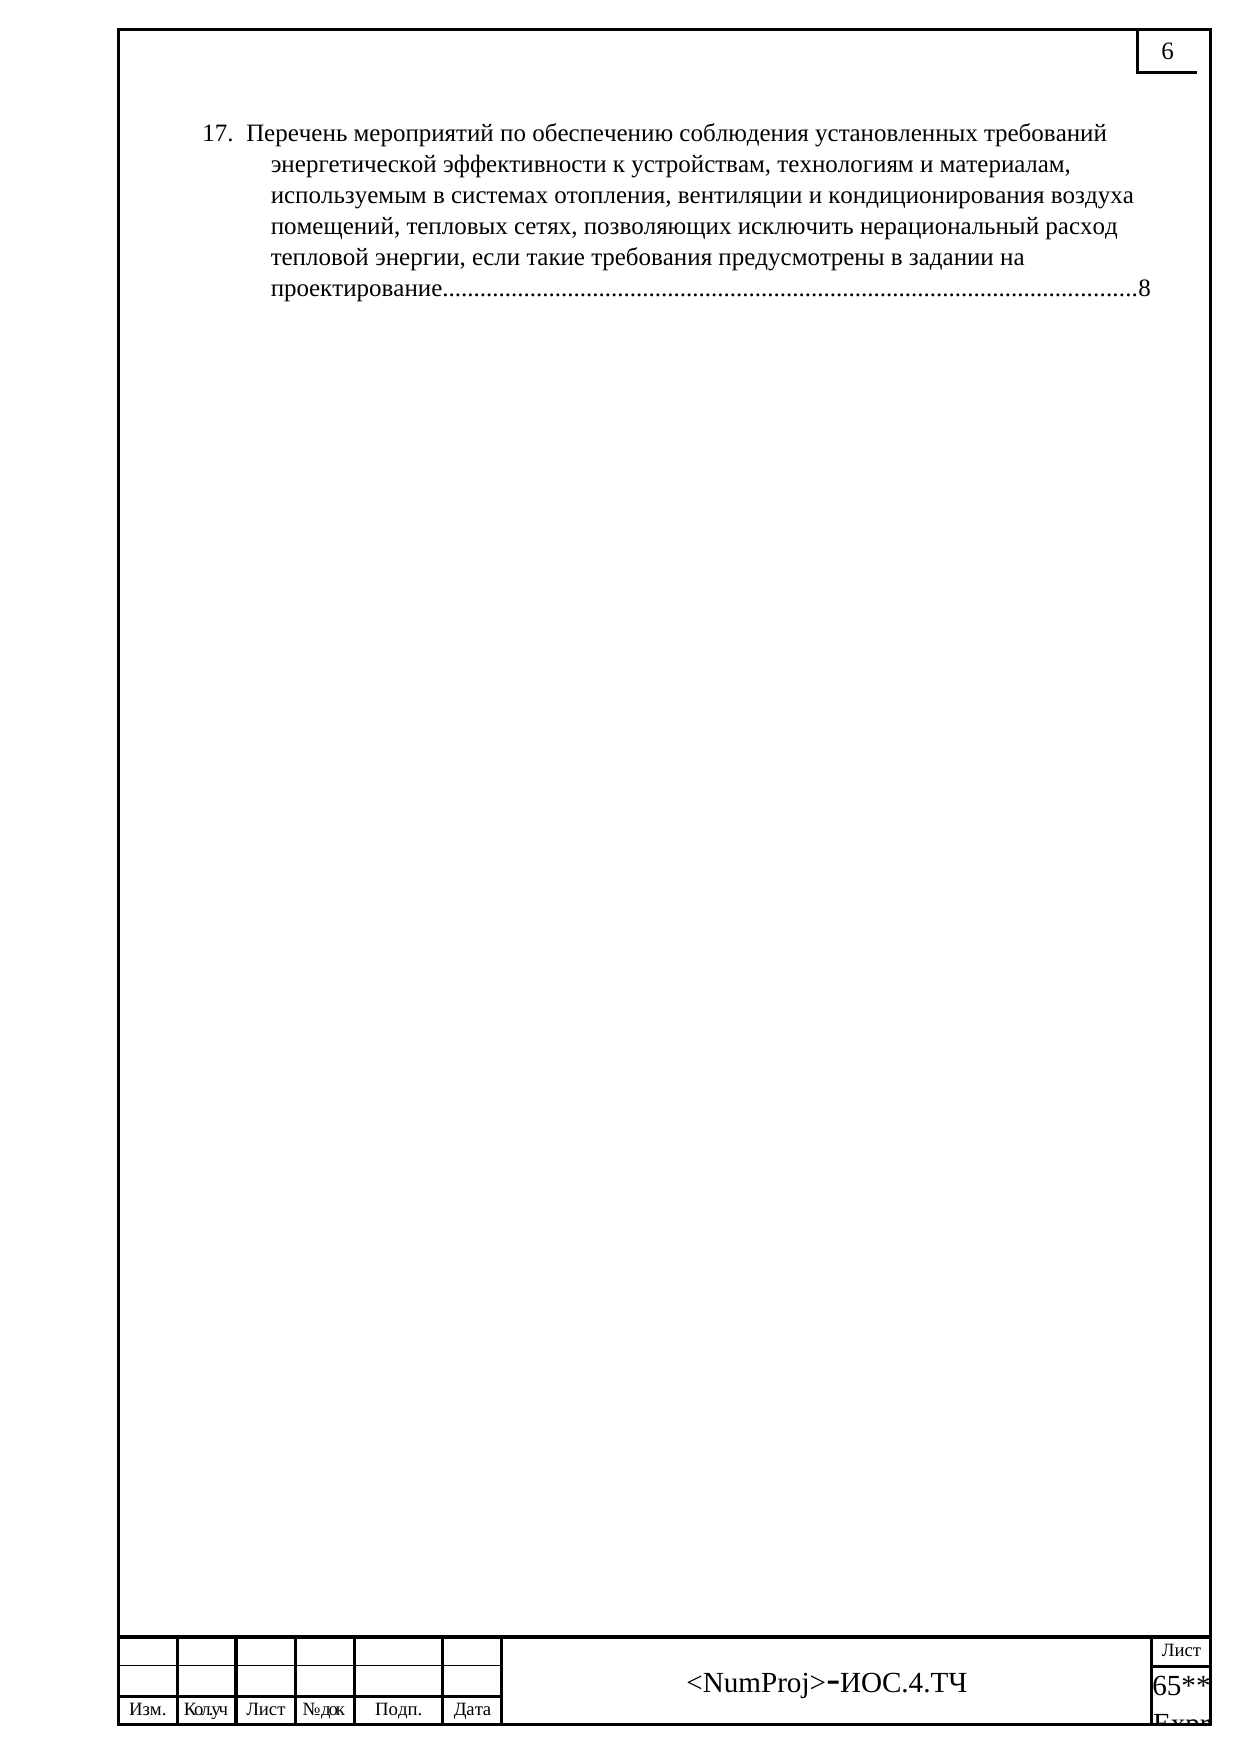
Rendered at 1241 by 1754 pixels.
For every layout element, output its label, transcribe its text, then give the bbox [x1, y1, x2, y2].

text 17. Перечень мероприятий по обеспечению соблюдения установленных требований энергетической эффективности к устройствам, технологиям и материалам, используемым в системах отопления, вентиляции и кондиционирования воздуха помещений, тепловых сетях, позволяющих исключить нерациональный расход тепловой энергии, если такие требования предусмотрены в задании на проектирование 8 [202, 118, 1152, 302]
